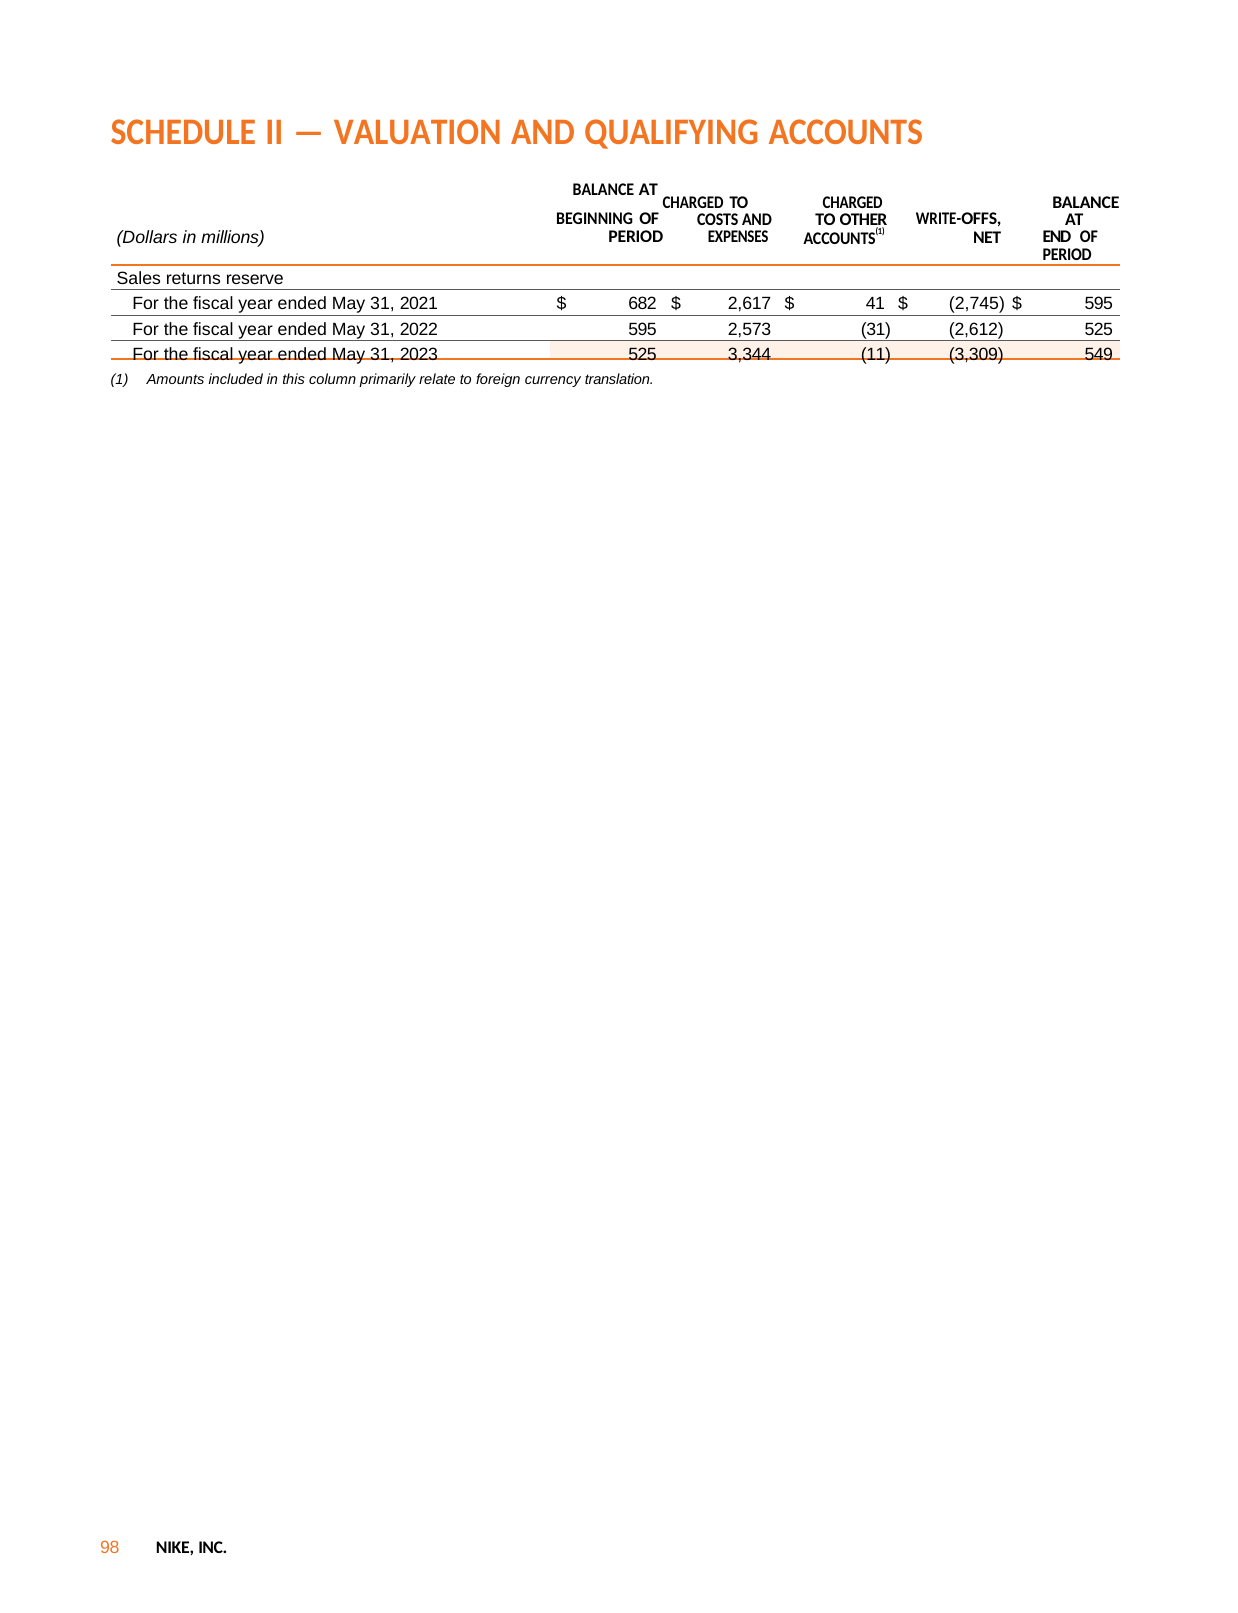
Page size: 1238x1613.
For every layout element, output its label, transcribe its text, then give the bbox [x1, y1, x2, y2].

text CHARGED TO [662, 191, 772, 213]
text (1) Amounts included in this column primarily relate to foreign currency translation. [110, 371, 1179, 387]
text BALANCE AT [83, 178, 658, 200]
text CHARGED [822, 191, 886, 213]
text BALANCE [1052, 191, 1179, 213]
subtitle SCHEDULE II — VALUATION AND QUALIFYING ACCOUNTS [110, 108, 1179, 153]
